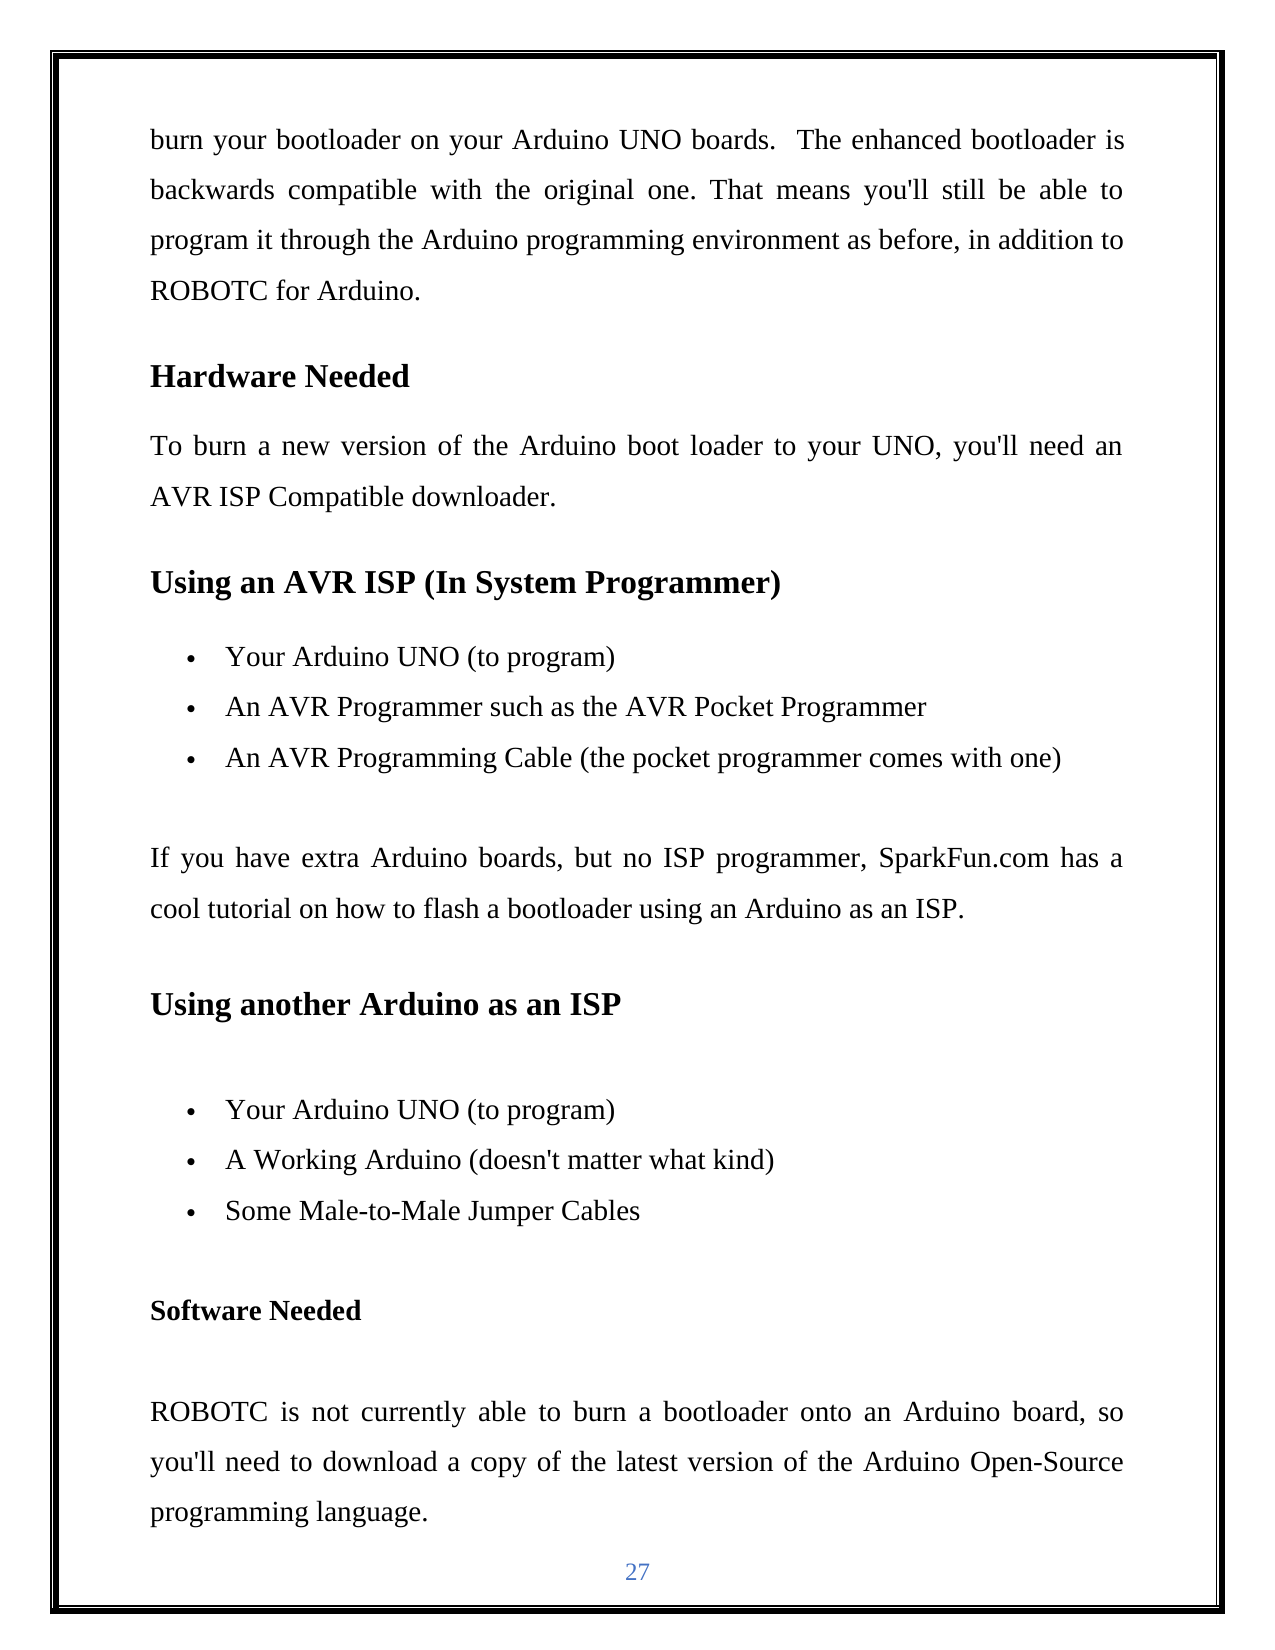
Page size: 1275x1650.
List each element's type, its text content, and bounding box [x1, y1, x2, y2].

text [150, 122, 1125, 306]
text ROBOTC is not currently able to burn a bootloader onto an Arduino board, so you'll need to download a copy of the latest version of the Arduino Open-Source programming language. [150, 1394, 1125, 1528]
text Using another Arduino as an ISP [150, 984, 1125, 1023]
list Some Male-to-Male Jumper Cables [187, 1193, 1125, 1226]
list Your Arduino UNO (to program) [187, 1092, 1125, 1126]
text Software Needed [150, 1293, 1125, 1327]
text Hardware Needed [150, 357, 1125, 395]
list Your Arduino UNO (to program) [187, 639, 1125, 673]
text If you have extra Arduino boards, but no ISP programmer, SparkFun.com has a cool tutorial on how to flash a bootloader using an Arduino as an ISP. [150, 841, 1125, 924]
text To burn a new version of the Arduino boot loader to your UNO, you'll need an AVR ISP Compatible downloader. [150, 428, 1125, 512]
text Using an AVR ISP (In System Programmer) [150, 563, 1125, 601]
list An AVR Programming Cable (the pocket programmer comes with one) [187, 740, 1125, 773]
list A Working Arduino (doesn't matter what kind) [187, 1142, 1125, 1176]
list An AVR Programmer such as the AVR Pocket Programmer [187, 689, 1125, 723]
